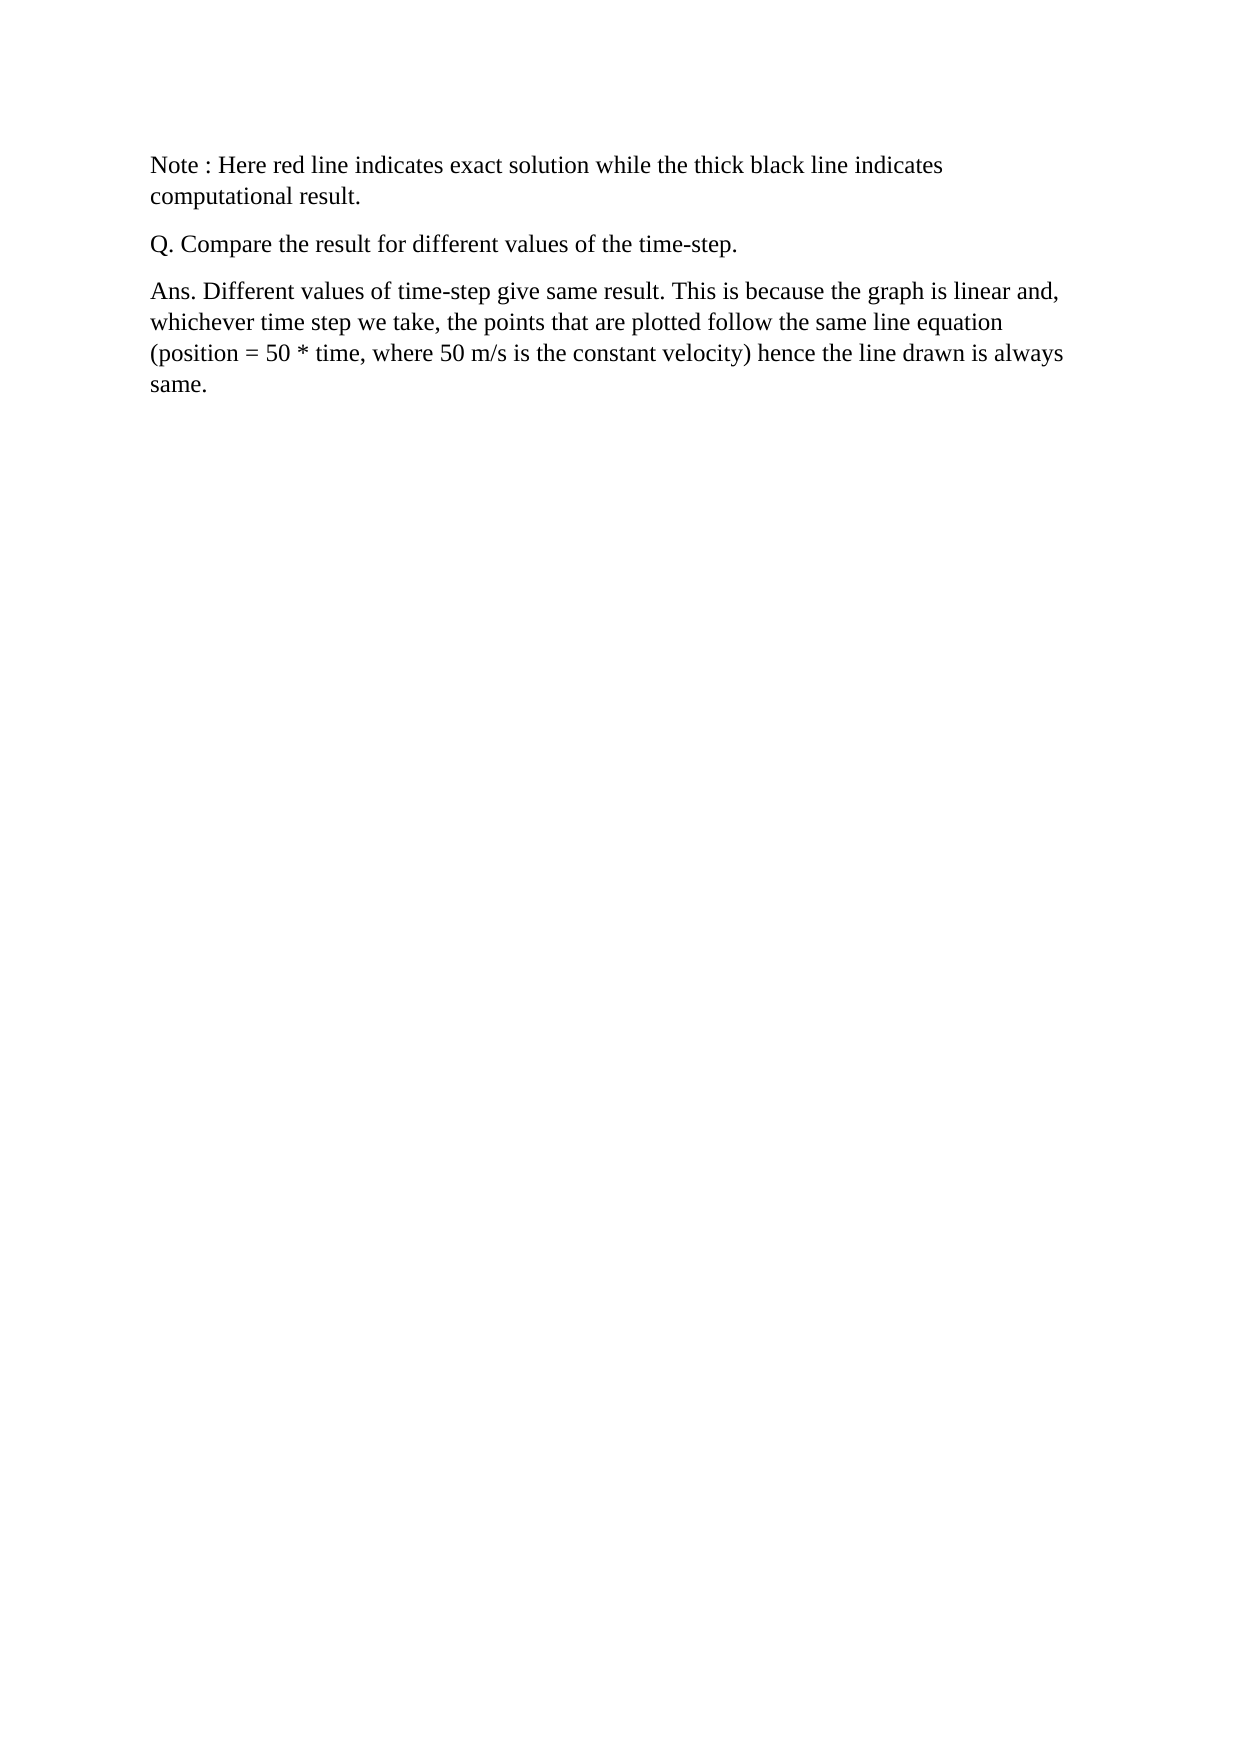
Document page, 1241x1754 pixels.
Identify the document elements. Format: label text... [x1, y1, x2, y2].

text Q. Compare the result for different values of the time-step. [150, 229, 1090, 257]
text Note : Here red line indicates exact solution while the thick black line indicates computational result. [150, 150, 1090, 210]
text Ans. Different values of time-step give same result. This is because the graph is linear and, whichever time step we take, the points that are plotted follow the same line equation (position = 50 * time, where 50 m/s is the constant velocity) hence the line drawn is always same. [150, 276, 1090, 398]
